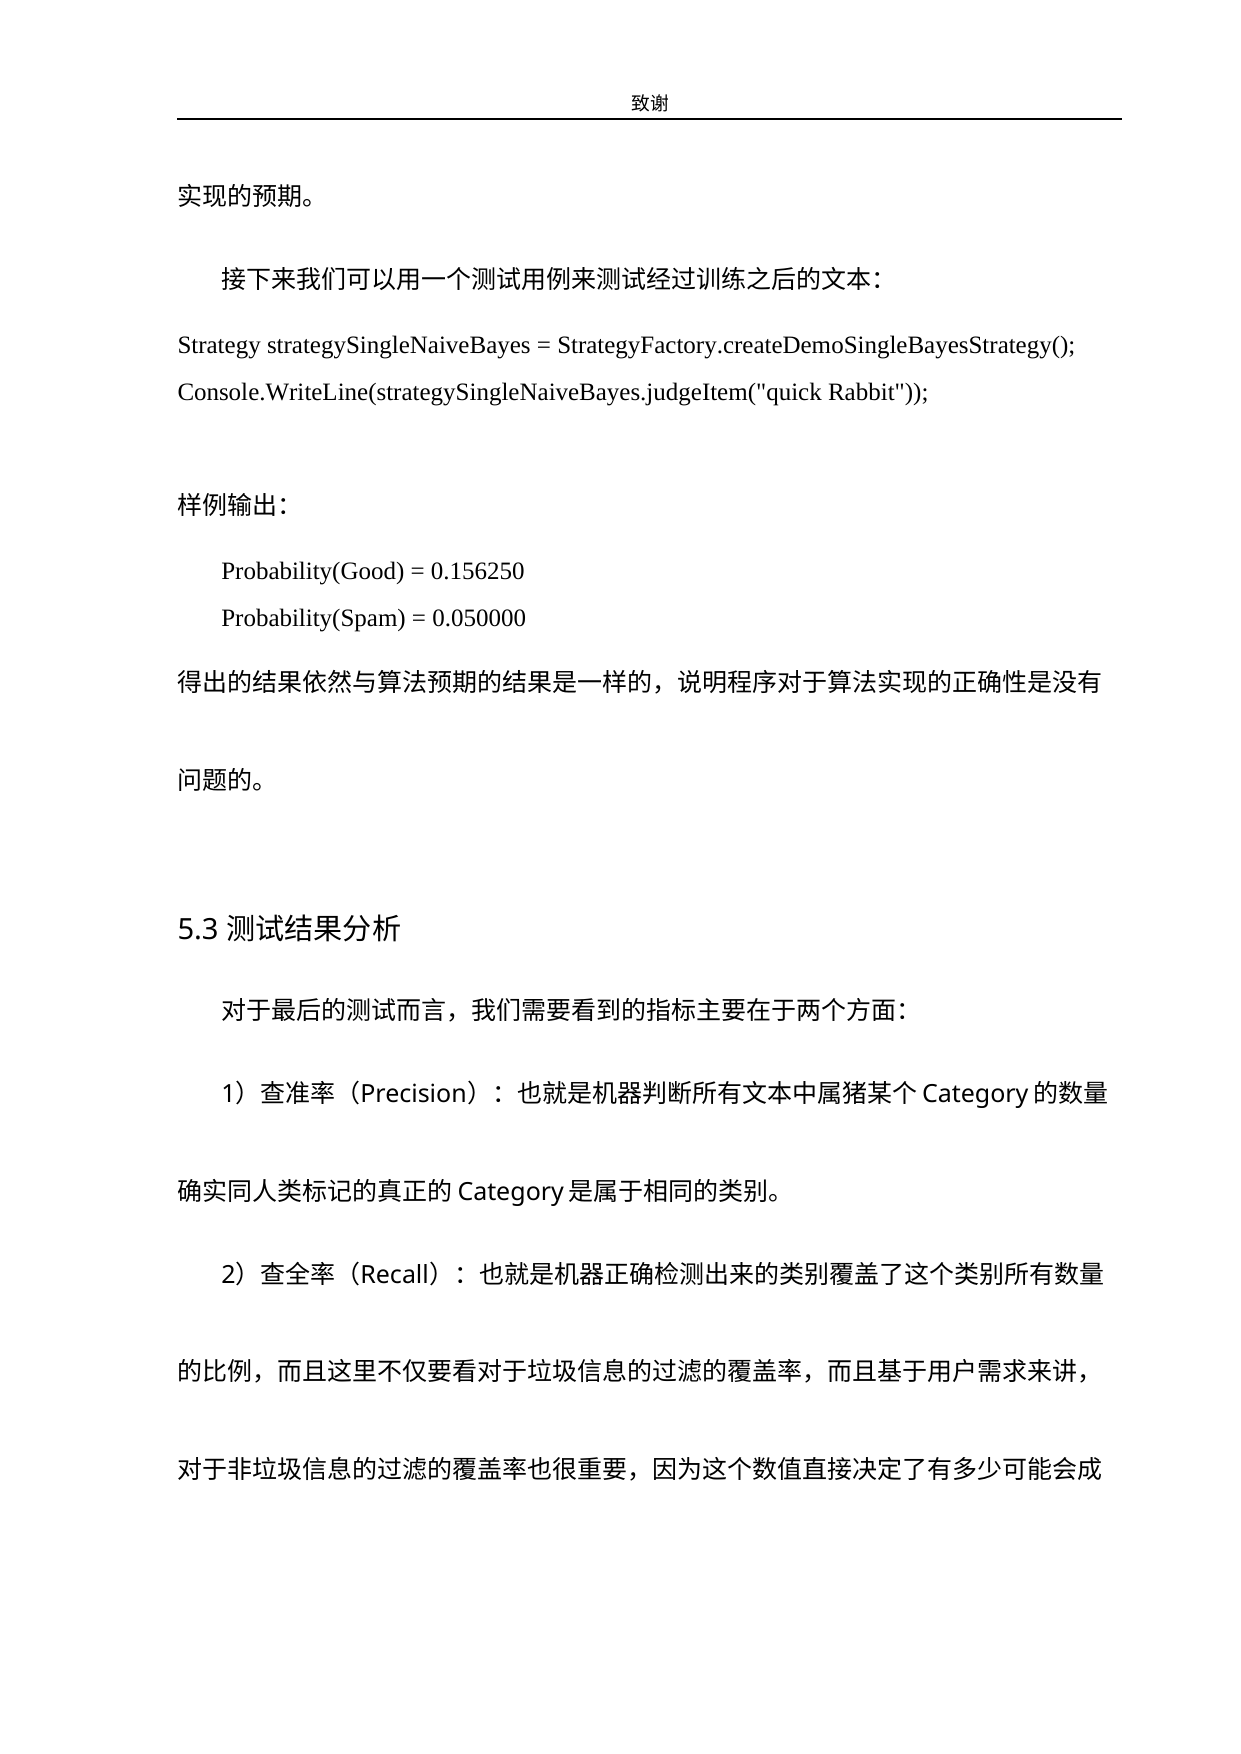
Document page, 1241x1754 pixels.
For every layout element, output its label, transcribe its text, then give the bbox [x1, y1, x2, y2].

text Strategy strategySingleNaiveBayes = StrategyFactory.createDemoSingleBayesStrategy(); [177, 328, 1122, 361]
text Console.WriteLine(strategySingleNaiveBayes.judgeItem("quick Rabbit")); [177, 375, 1122, 408]
text Probability(Good) = 0.156250 [177, 554, 1122, 587]
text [177, 1240, 1122, 1500]
text 接下来我们可以用一个测试用例来测试经过训练之后的文本： [177, 245, 1122, 310]
text 1）查准率（Precision）：也就是机器判断所有文本中属猪某个Category的数量确实同人类标记的真正的Category是属于相同的类别。 [177, 1059, 1122, 1222]
subtitle 5.3 测试结果分析 [177, 895, 1122, 960]
text 得出的结果依然与算法预期的结果是一样的，说明程序对于算法实现的正确性是没有问题的。 [177, 648, 1122, 811]
text 对于最后的测试而言，我们需要看到的指标主要在于两个方面： [177, 976, 1122, 1041]
text Probability(Spam) = 0.050000 [177, 601, 1122, 634]
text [177, 162, 1122, 227]
text 样例输出： [177, 471, 1122, 536]
